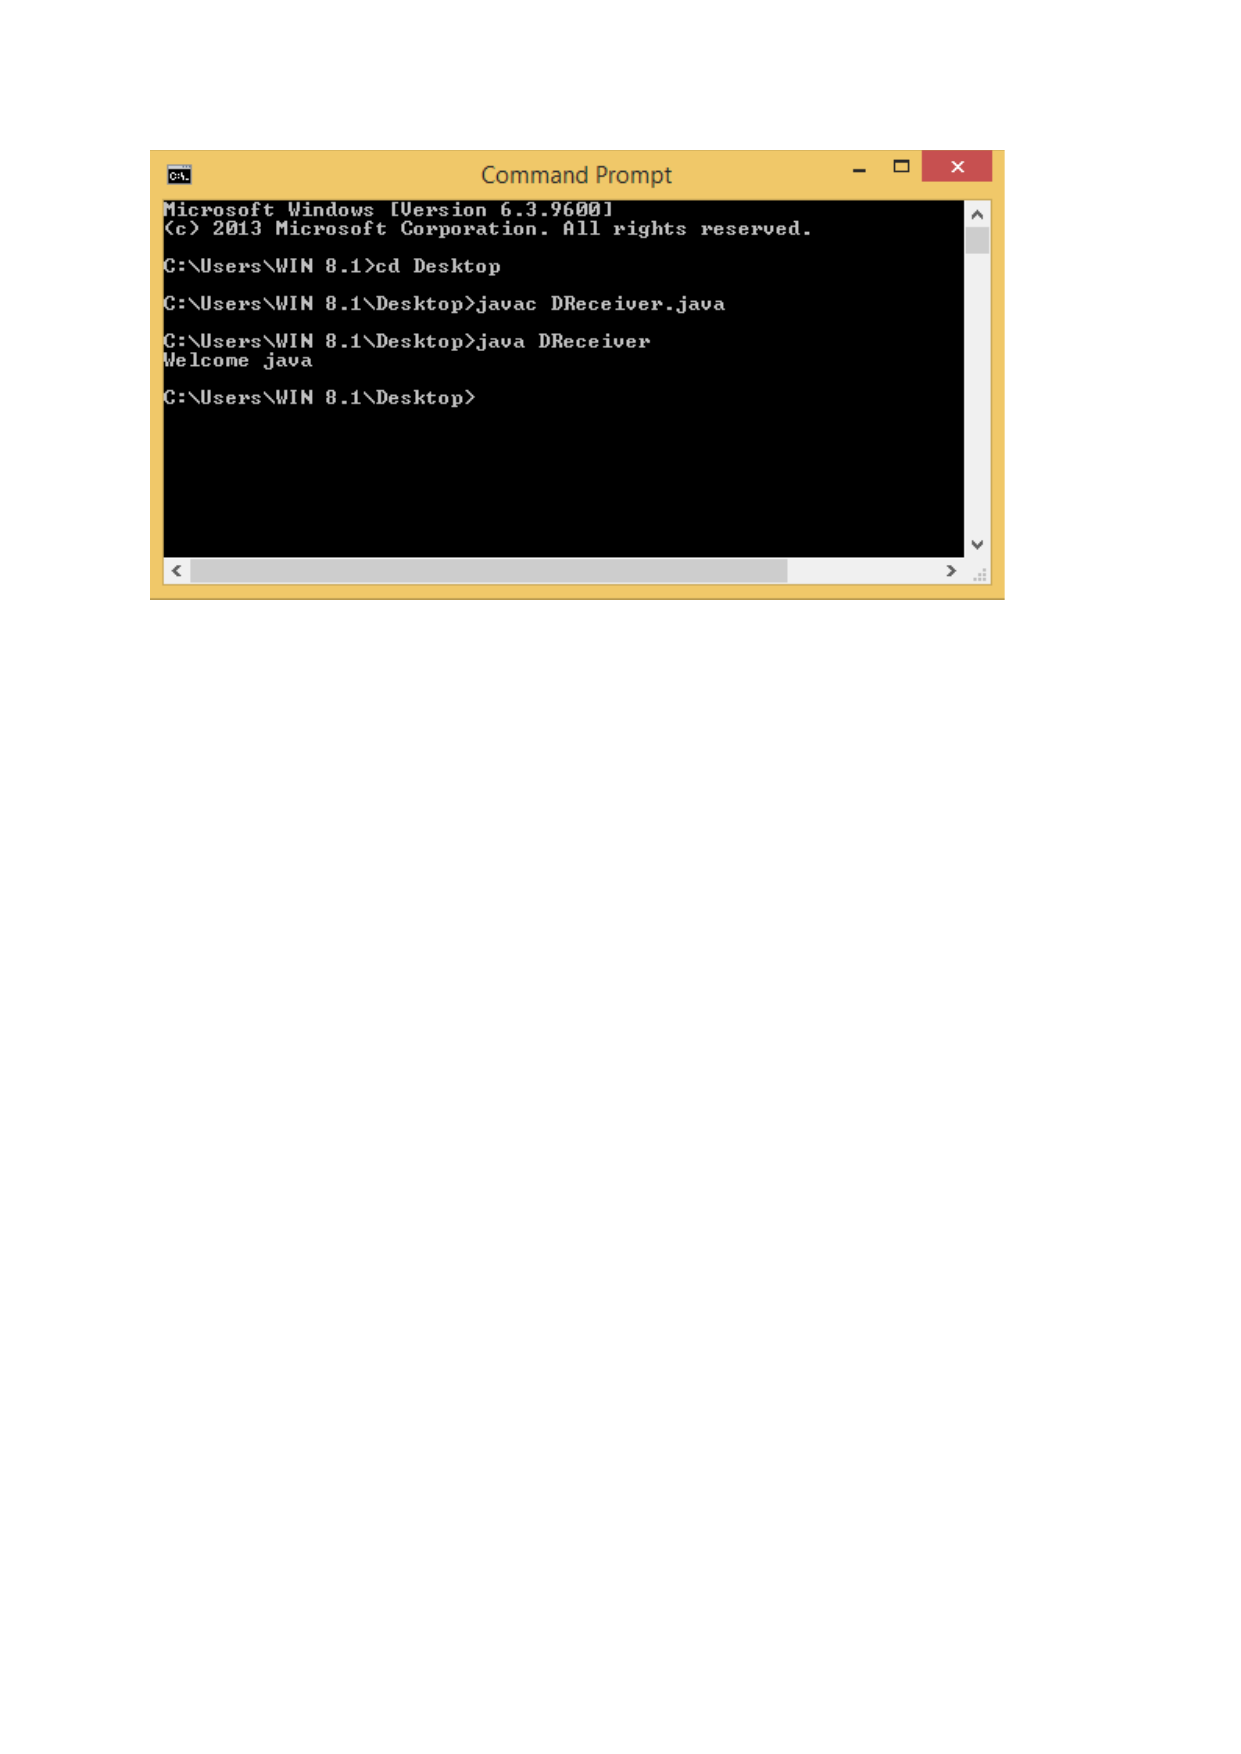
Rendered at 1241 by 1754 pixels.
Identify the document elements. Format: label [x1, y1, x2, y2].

picture [150, 150, 1005, 600]
